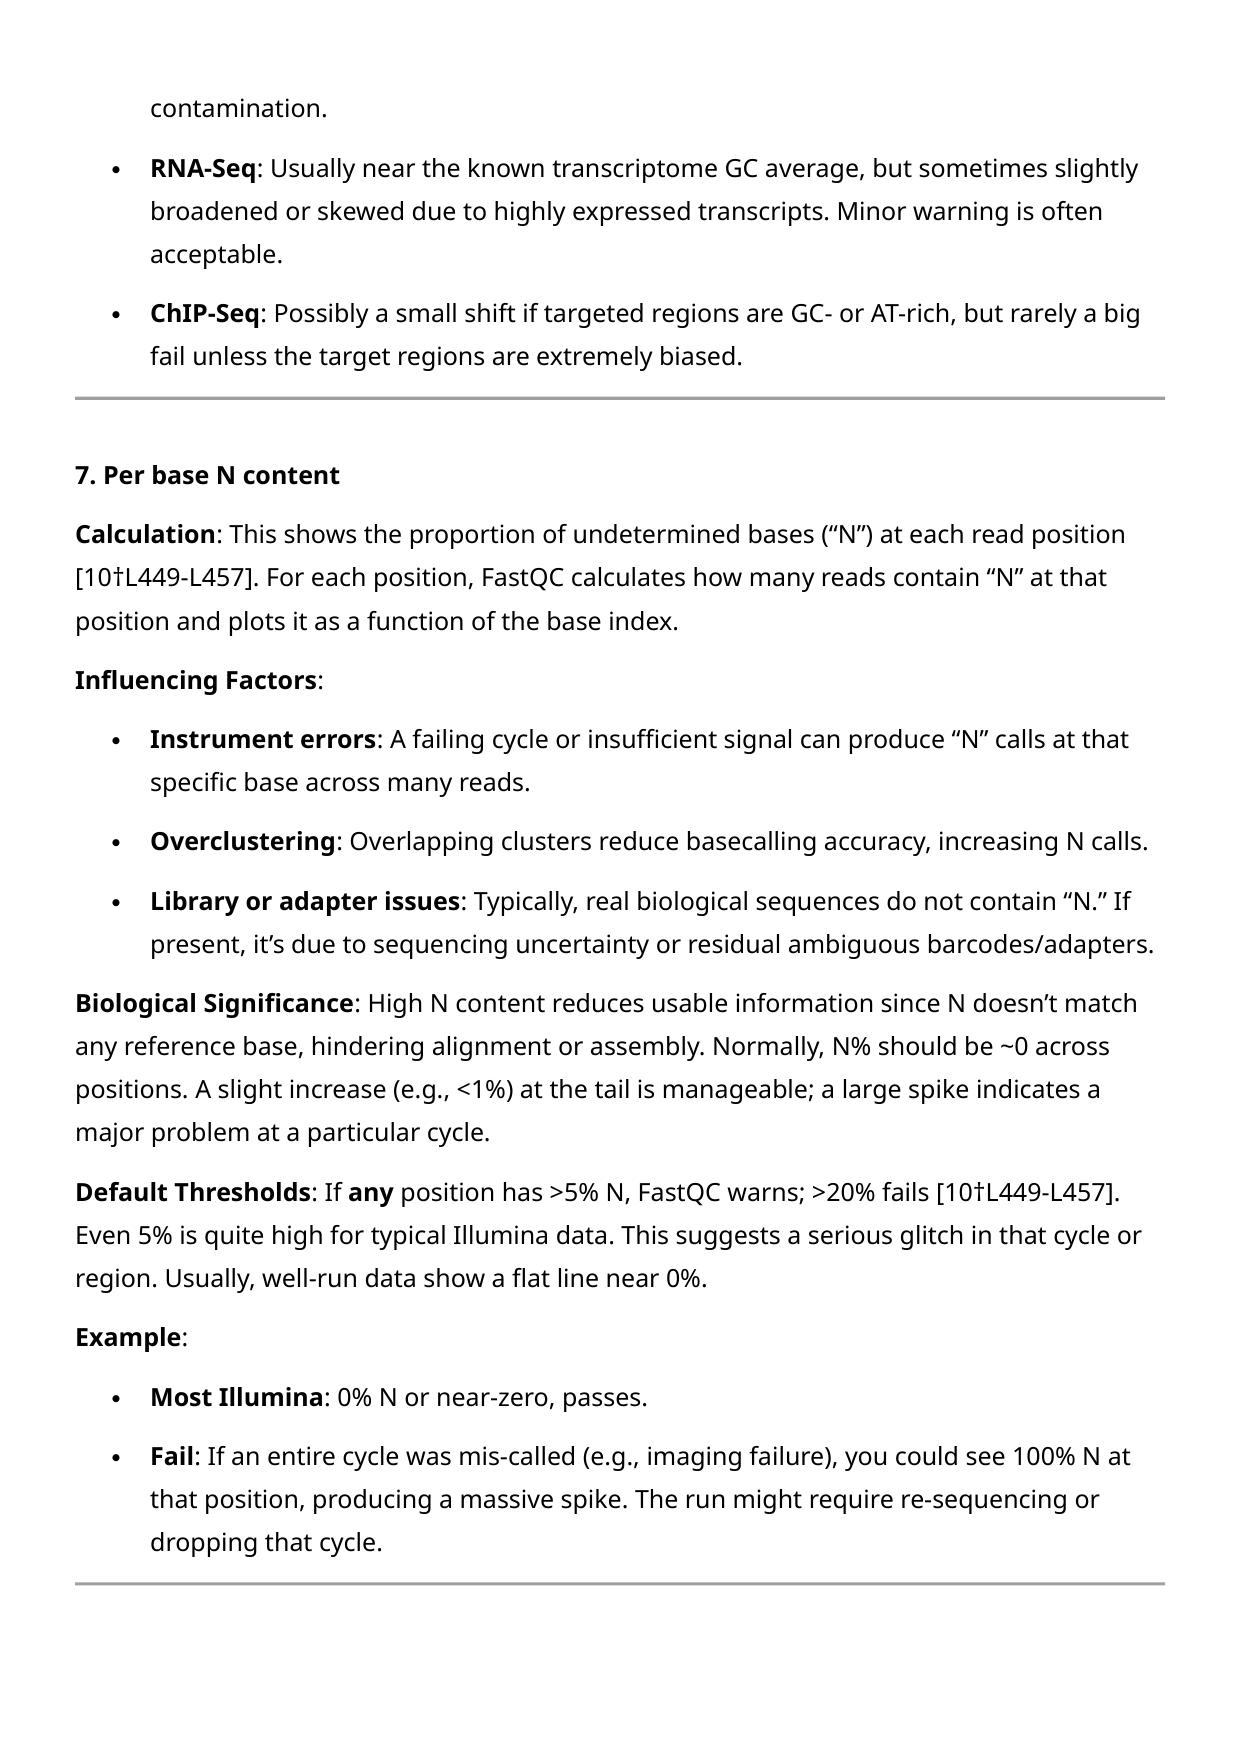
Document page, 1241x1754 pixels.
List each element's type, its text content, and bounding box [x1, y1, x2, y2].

text Biological Significance: High N content reduces usable information since N doesn’t match any reference base, hindering alignment or assembly. Normally, N% should be ~0 across positions. A slight increase (e.g., <1%) at the tail is manageable; a large spike indicates a major problem at a particular cycle. [75, 984, 1165, 1151]
text Default Thresholds: If any position has >5% N, FastQC warns; >20% fails [10†L449-L457]. Even 5% is quite high for typical Illumina data. This suggests a serious glitch in that cycle or region. Usually, well-run data show a flat line near 0%. [75, 1173, 1165, 1296]
list ChIP-Seq: Possibly a small shift if targeted regions are GC- or AT-rich, but rarely a big fail unless the target regions are extremely biased. [112, 294, 1165, 375]
list Overclustering: Overlapping clusters reduce basecalling accuracy, increasing N calls. [112, 822, 1165, 860]
text Example: [75, 1318, 1165, 1356]
list Most Illumina: 0% N or near-zero, passes. [112, 1377, 1165, 1415]
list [112, 89, 1165, 127]
list Library or adapter issues: Typically, real biological sequences do not contain “N.” If present, it’s due to sequencing uncertainty or residual ambiguous barcodes/adapters. [112, 882, 1165, 962]
text 7. Per base N content [75, 456, 1165, 493]
list Instrument errors: A failing cycle or insufficient signal can produce “N” calls at that specific base across many reads. [112, 720, 1165, 801]
list RNA-Seq: Usually near the known transcriptome GC average, but sometimes slightly broadened or skewed due to highly expressed transcripts. Minor warning is often acceptable. [112, 149, 1165, 272]
text Calculation: This shows the proportion of undetermined bases (“N”) at each read position [10†L449-L457]. For each position, FastQC calculates how many reads contain “N” at that position and plots it as a function of the base index. [75, 515, 1165, 639]
text Influencing Factors: [75, 661, 1165, 698]
list Fail: If an entire cycle was mis-called (e.g., imaging failure), you could see 100% N at that position, producing a massive spike. The run might require re-sequencing or dropping that cycle. [112, 1437, 1165, 1561]
